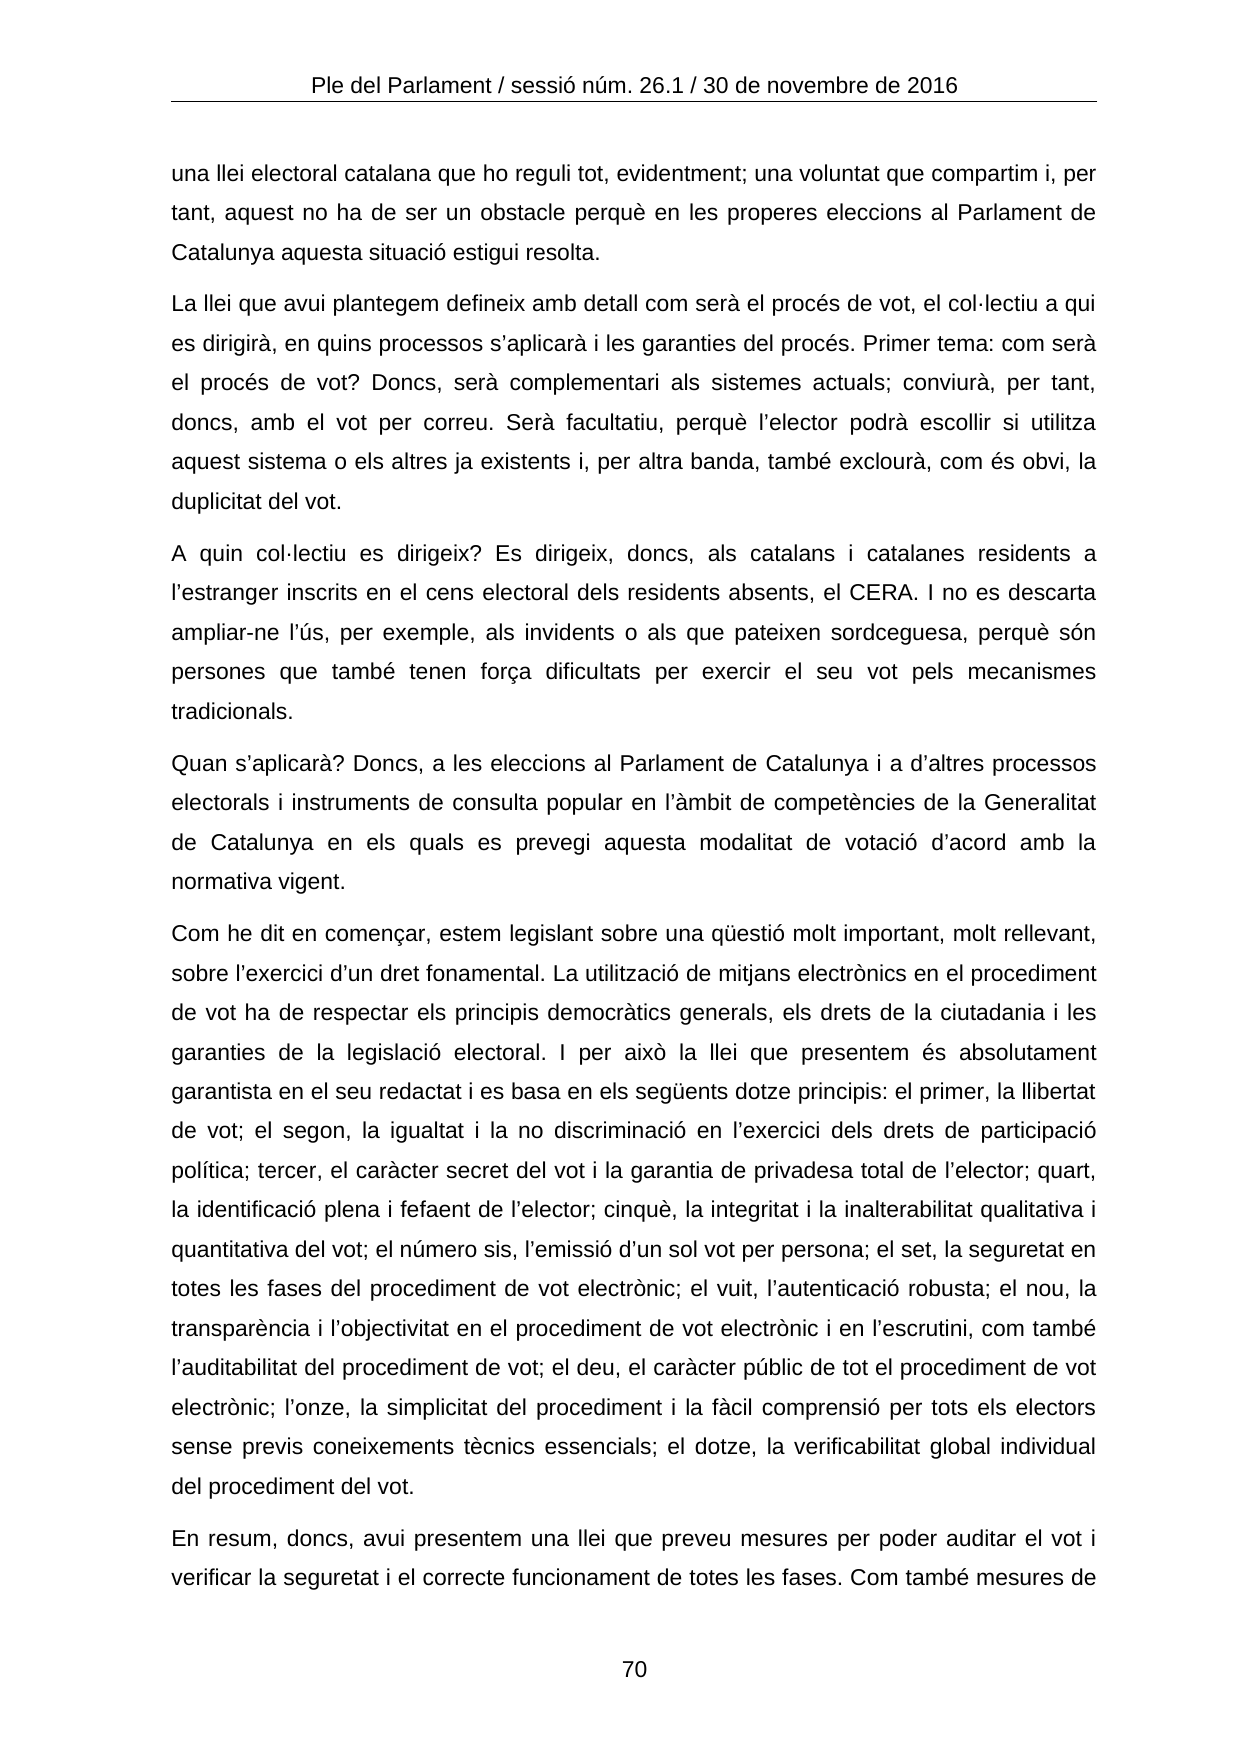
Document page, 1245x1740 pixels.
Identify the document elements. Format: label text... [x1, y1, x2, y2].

text Quan s’aplicarà? Doncs, a les eleccions al Parlament de Catalunya i a d’altres processos electorals i instruments de consulta popular en l’àmbit de competències de la Generalitat de Catalunya en els quals es prevegi aquesta modalitat de votació d’acord amb la normativa vigent. [171, 750, 1097, 894]
text A quin col·lectiu es dirigeix? Es dirigeix, doncs, als catalans i catalanes residents a l’estranger inscrits en el cens electoral dels residents absents, el CERA. I no es descarta ampliar-ne l’ús, per exemple, als invidents o als que pateixen sordceguesa, perquè són persones que també tenen força dificultats per exercir el seu vot pels mecanismes tradicionals. [171, 540, 1097, 724]
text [171, 159, 1097, 265]
text Com he dit en començar, estem legislant sobre una qüestió molt important, molt rellevant, sobre l’exercici d’un dret fonamental. La utilització de mitjans electrònics en el procediment de vot ha de respectar els principis democràtics generals, els drets de la ciutadania i les garanties de la legislació electoral. I per això la llei que presentem és absolutament garantista en el seu redactat i es basa en els següents dotze principis: el primer, la llibertat de vot; el segon, la igualtat i la no discriminació en l’exercici dels drets de participació política; tercer, el caràcter secret del vot i la garantia de privadesa total de l’elector; quart, la identificació plena i fefaent de l’elector; cinquè, la integritat i la inalterabilitat qualitativa i quantitativa del vot; el número sis, l’emissió d’un sol vot per persona; el set, la seguretat en totes les fases del procediment de vot electrònic; el vuit, l’autenticació robusta; el nou, la transparència i l’objectivitat en el procediment de vot electrònic i en l’escrutini, com també l’auditabilitat del procediment de vot; el deu, el caràcter públic de tot el procediment de vot electrònic; l’onze, la simplicitat del procediment i la fàcil comprensió per tots els electors sense previs coneixements tècnics essencials; el dotze, la verificabilitat global individual del procediment del vot. [171, 920, 1097, 1499]
text La llei que avui plantegem defineix amb detall com serà el procés de vot, el col·lectiu a qui es dirigirà, en quins processos s’aplicarà i les garanties del procés. Primer tema: com serà el procés de vot? Doncs, serà complementari als sistemes actuals; conviurà, per tant, doncs, amb el vot per correu. Serà facultatiu, perquè l’elector podrà escollir si utilitza aquest sistema o els altres ja existents i, per altra banda, també exclourà, com és obvi, la duplicitat del vot. [171, 290, 1097, 514]
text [171, 1525, 1097, 1591]
